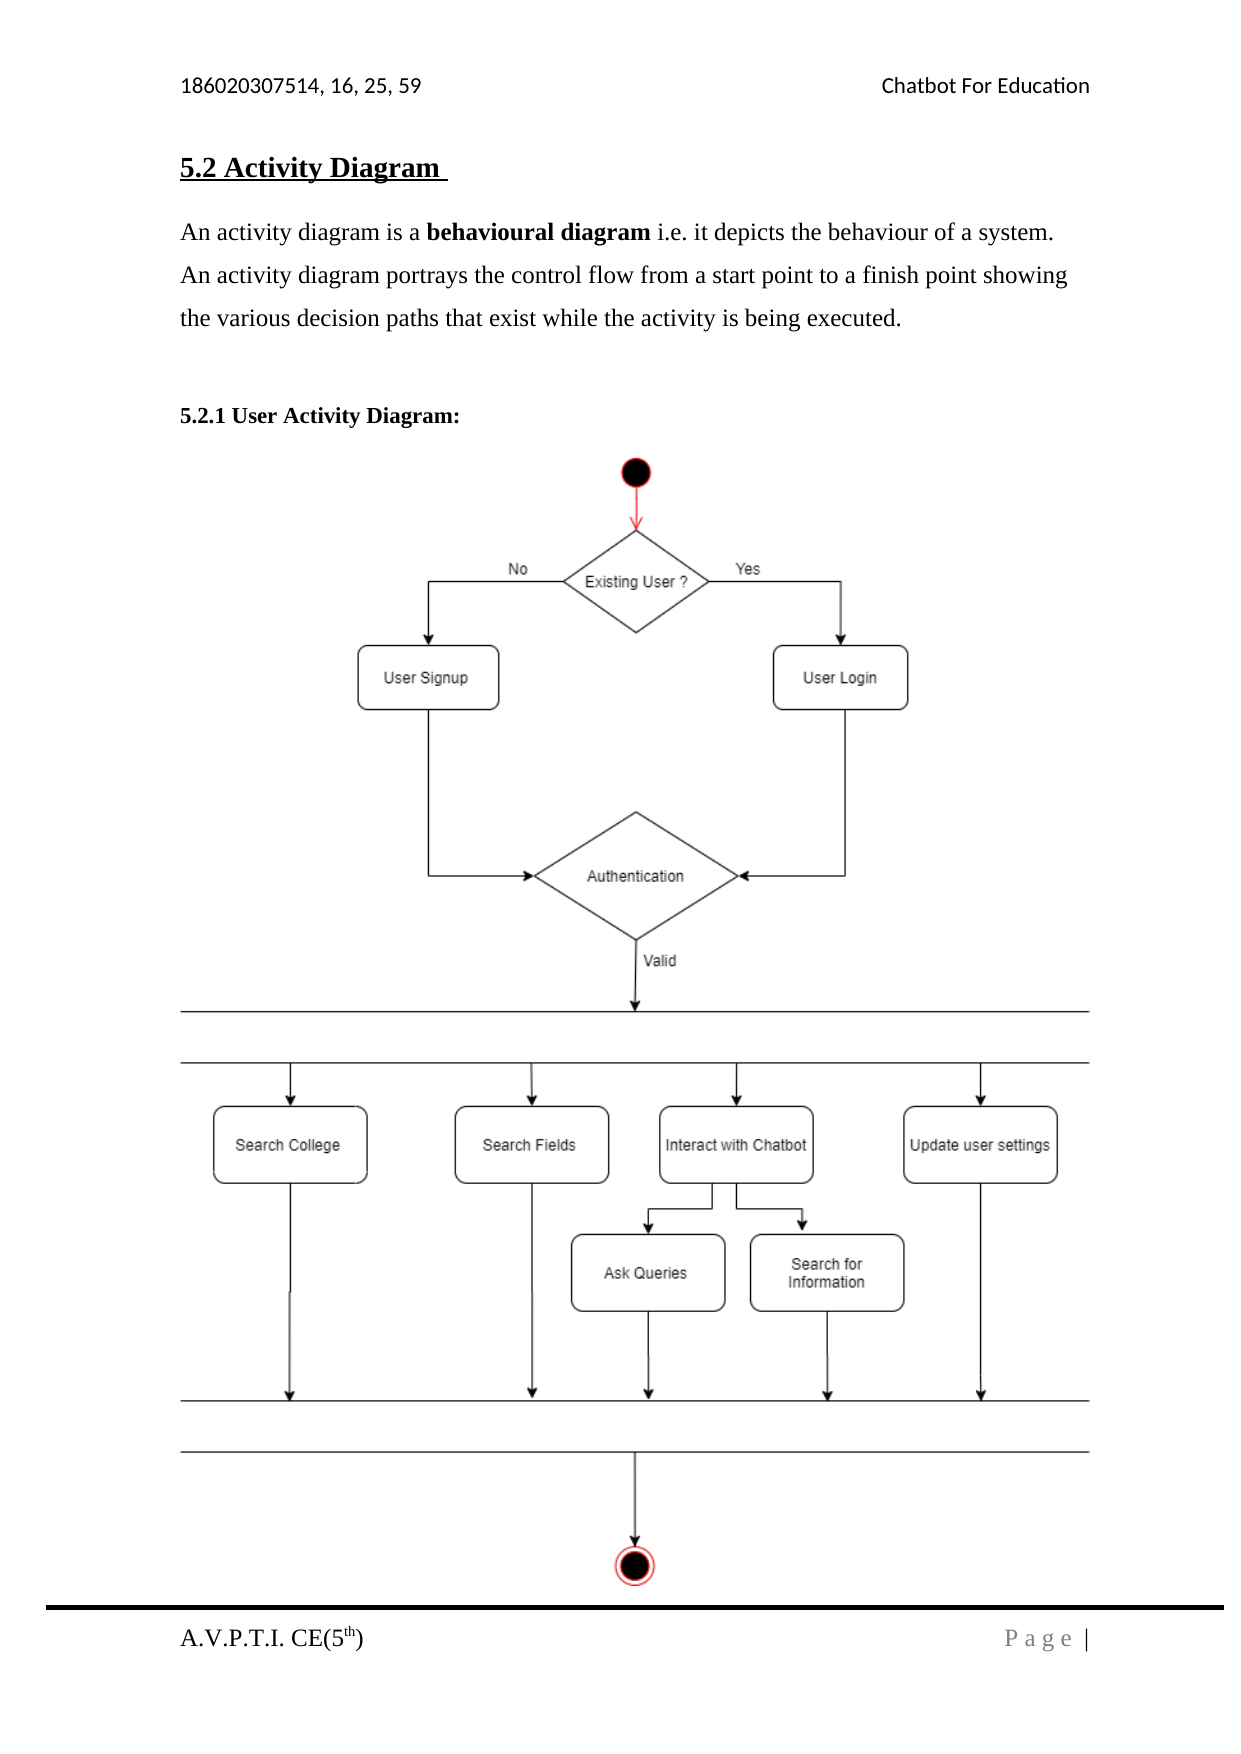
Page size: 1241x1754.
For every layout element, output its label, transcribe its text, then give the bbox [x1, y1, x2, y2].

text 5.2.1 User Activity Diagram: [180, 402, 1090, 429]
text An activity diagram is a behavioural diagram i.e. it depicts the behaviour of a system. An activity diagram portrays the control flow from a start point to a finish point showing the various decision paths that exist while the activity is being executed. [180, 217, 1090, 332]
text 5.2 Activity Diagram [180, 150, 1090, 183]
picture [180, 453, 1090, 1586]
